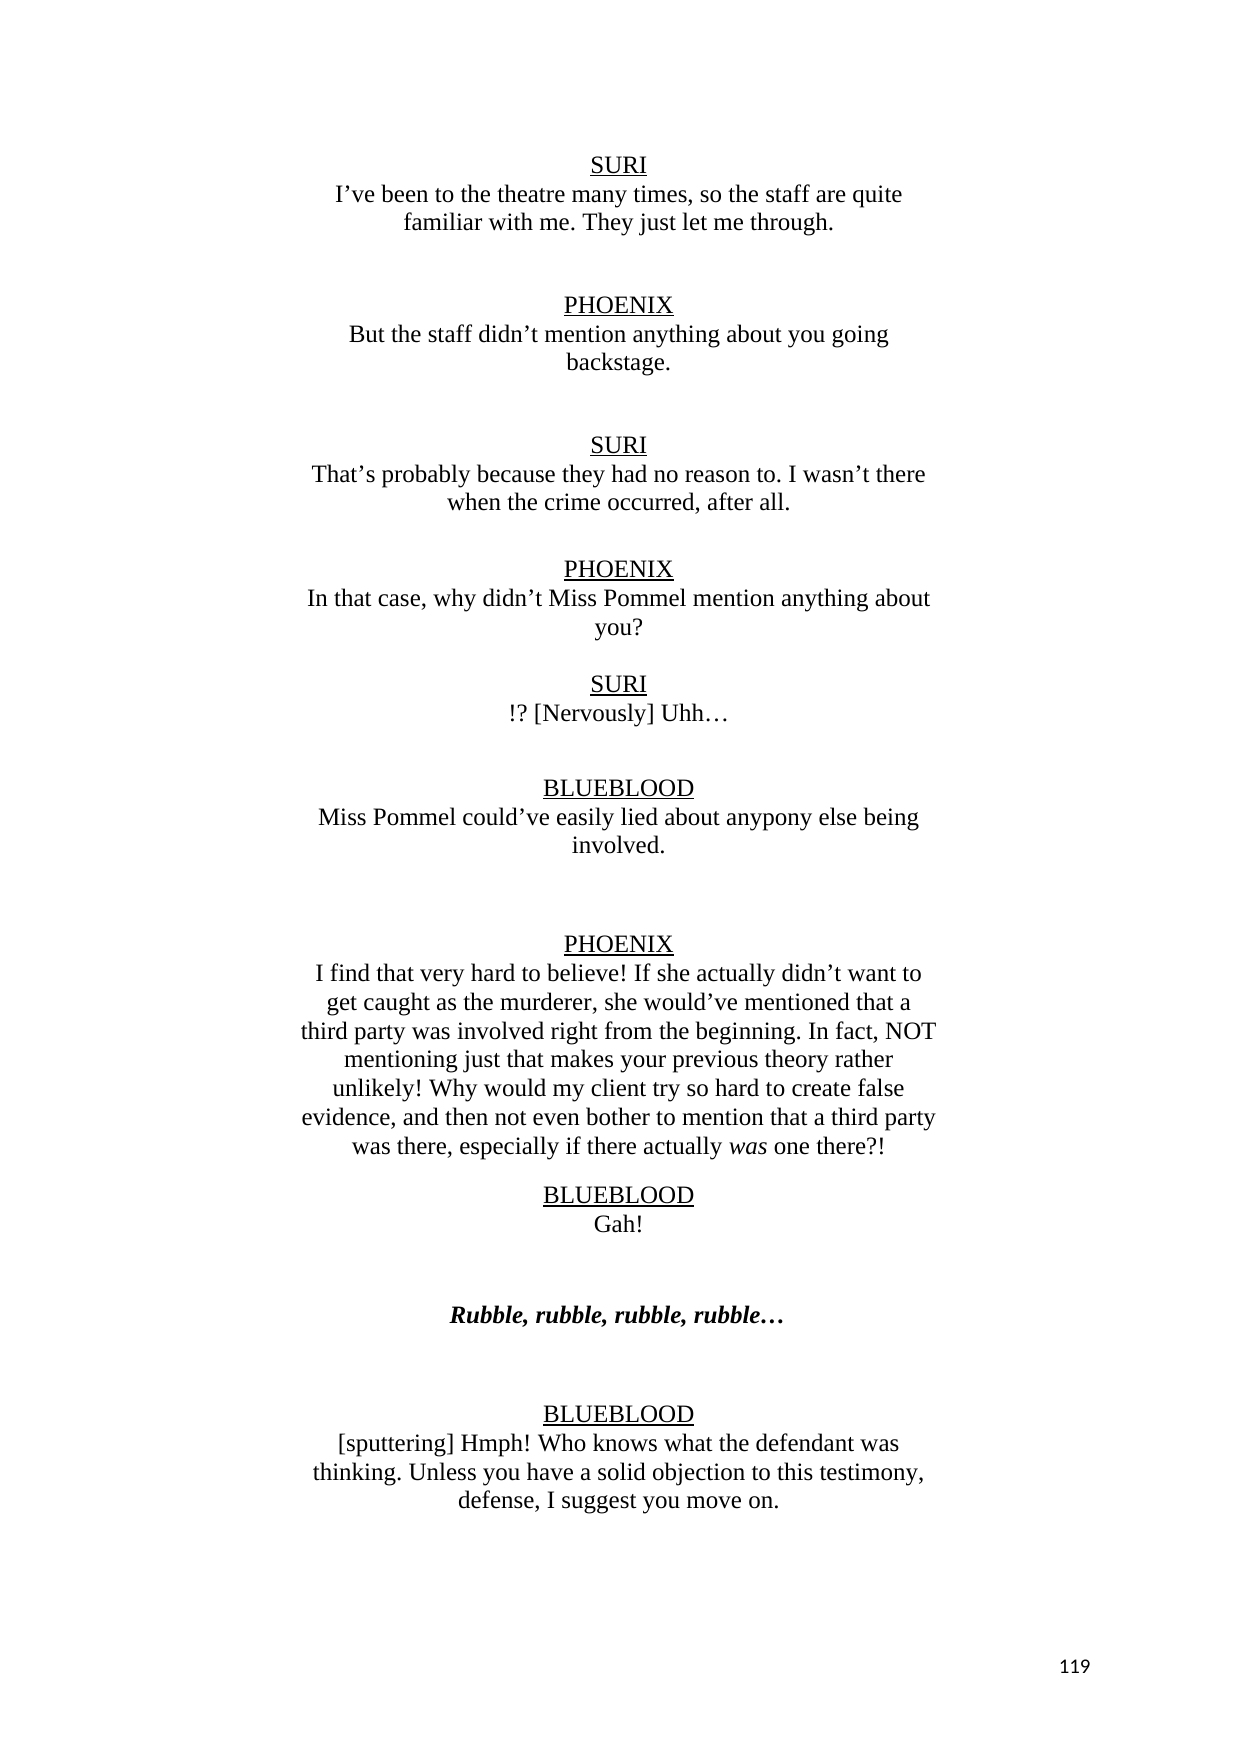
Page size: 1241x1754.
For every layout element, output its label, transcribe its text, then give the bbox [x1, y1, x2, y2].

text BLUEBLOOD Gah! [300, 1180, 937, 1238]
text PHOENIX I find that very hard to believe! If she actually didn’t want to get caught as the murderer, she would’ve mentioned that a third party was involved right from the beginning. In fact, NOT mentioning just that makes your previous theory rather unlikely! Why would my client try so hard to create false evidence, and then not even bother to mention that a third party was there, especially if there actually was one there?! [300, 929, 937, 1159]
text BLUEBLOOD [sputtering] Hmph! Who knows what the defendant was thinking. Unless you have a solid objection to this testimony, defense, I suggest you move on. [300, 1399, 937, 1514]
text PHOENIX In that case, why didn’t Miss Pommel mention anything about you? SURI !? [Nervously] Uhh… [300, 554, 937, 752]
text Rubble, rubble, rubble, rubble… [300, 1300, 937, 1329]
text SURI I’ve been to the theatre many times, so the staff are quite familiar with me. They just let me through. [300, 150, 937, 236]
text SURI That’s probably because they had no reason to. I wasn’t there when the crime occurred, after all. [300, 430, 937, 542]
text BLUEBLOOD Miss Pommel could’ve easily lied about anypony else being involved. [300, 773, 937, 859]
text PHOENIX But the staff didn’t mention anything about you going backstage. [300, 290, 937, 376]
